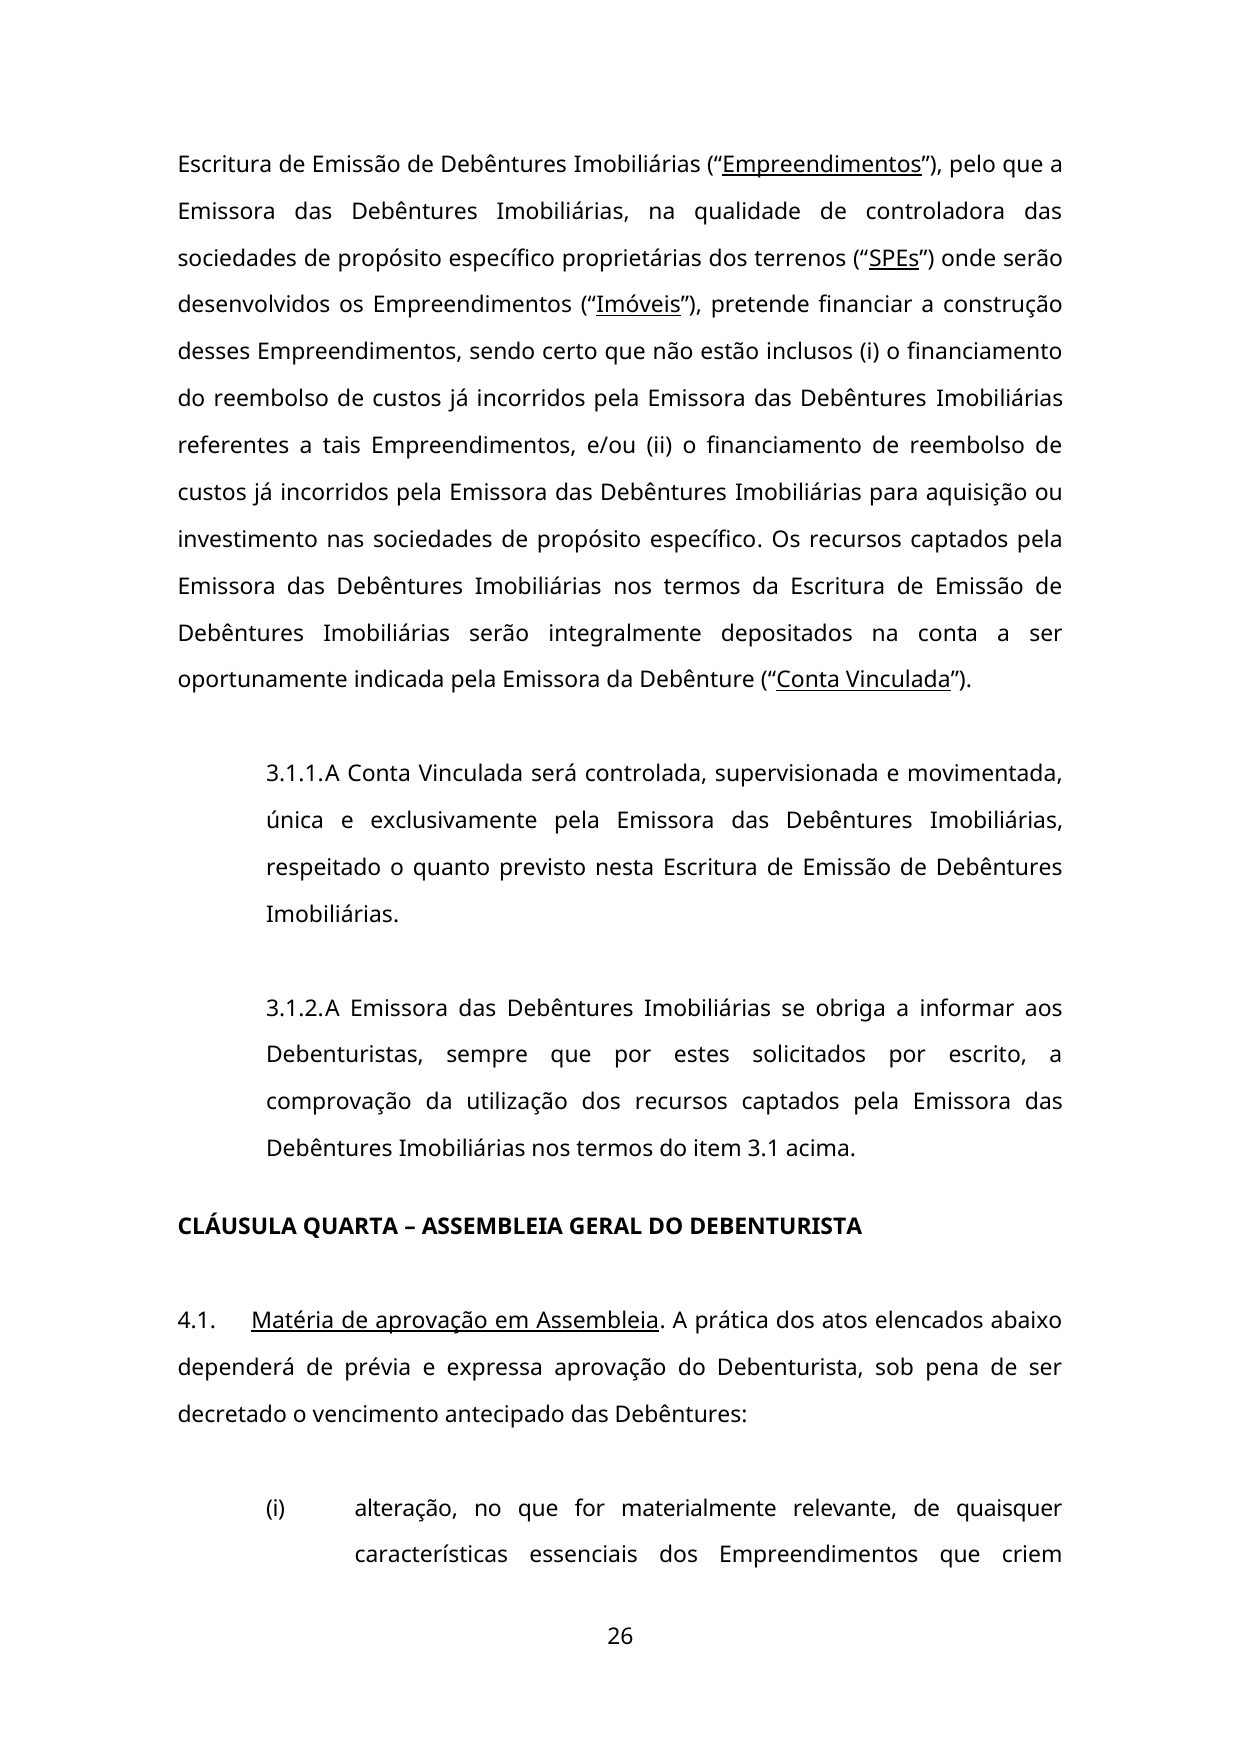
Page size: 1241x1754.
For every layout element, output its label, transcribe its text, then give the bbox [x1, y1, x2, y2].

list Matéria de aprovação em Assembleia. A prática dos atos elencados abaixo dependerá de prévia e expressa aprovação do Debenturista, sob pena de ser decretado o vencimento antecipado das Debêntures: [177, 1304, 1063, 1429]
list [266, 1491, 1063, 1569]
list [177, 148, 1063, 694]
list A Emissora das Debêntures Imobiliárias se obriga a informar aos Debenturistas, sempre que por estes solicitados por escrito, a comprovação da utilização dos recursos captados pela Emissora das Debêntures Imobiliárias nos termos do item 3.1 acima. [266, 991, 1063, 1163]
list A Conta Vinculada será controlada, supervisionada e movimentada, única e exclusivamente pela Emissora das Debêntures Imobiliárias, respeitado o quanto previsto nesta Escritura de Emissão de Debêntures Imobiliárias. [266, 757, 1063, 929]
list CLÁUSULA QUARTA – ASSEMBLEIA GERAL DO DEBENTURISTA [177, 1210, 1063, 1241]
